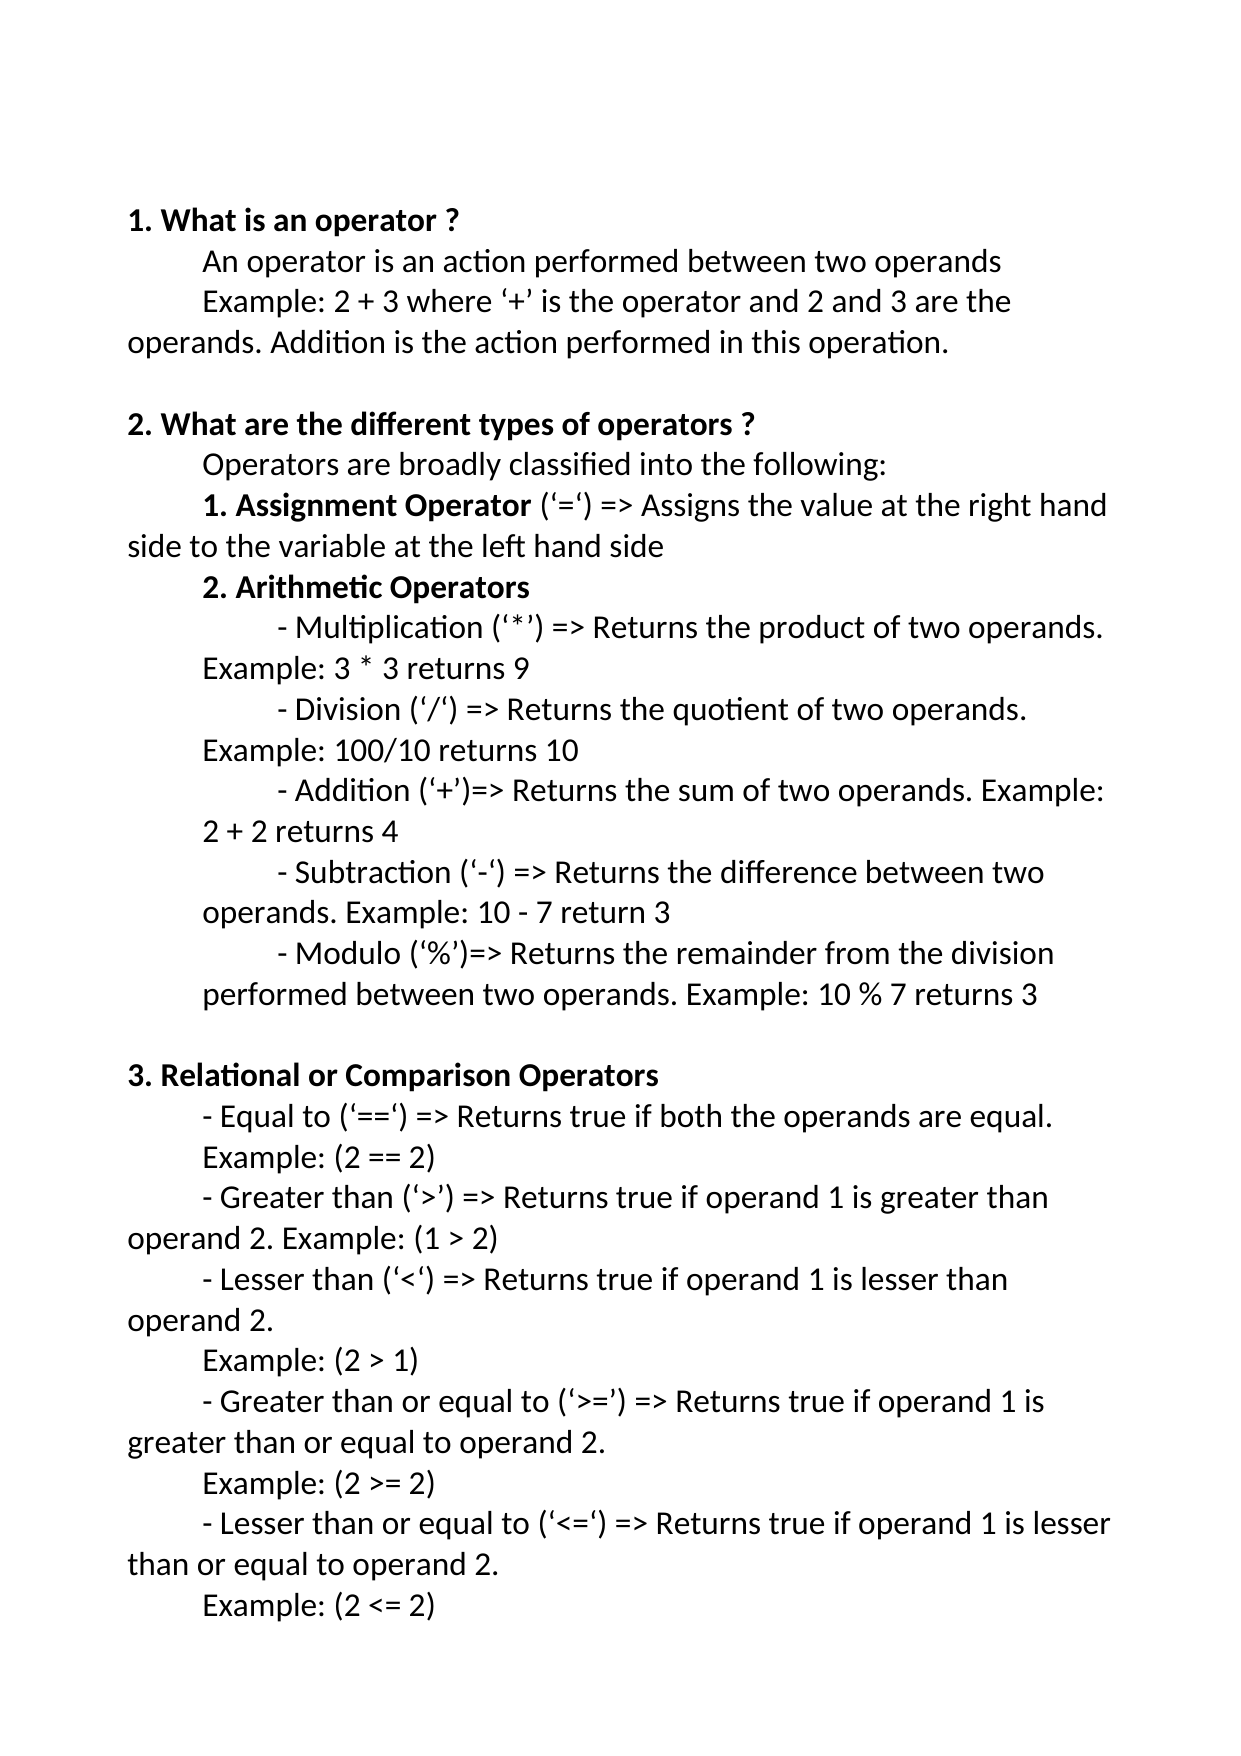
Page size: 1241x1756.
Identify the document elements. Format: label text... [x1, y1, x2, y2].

text - Equal to (‘==‘) => Returns true if both the operands are equal. Example: (2 == 2) [202, 1095, 1130, 1177]
text 2. What are the different types of operators ? [127, 403, 1130, 443]
text - Lesser than (‘<‘) => Returns true if operand 1 is lesser than operand 2. [127, 1258, 1130, 1339]
text 3. Relational or Comparison Operators [127, 1054, 1130, 1095]
text - Lesser than or equal to (‘<=‘) => Returns true if operand 1 is lesser than or equal to operand 2. [127, 1502, 1130, 1584]
text Example: 2 + 3 where ‘+’ is the operator and 2 and 3 are the operands. Addition is the action performed in this operation. [127, 281, 1130, 362]
text Example: (2 >= 2) [127, 1462, 1130, 1502]
text 2. Arithmetic Operators [127, 566, 1130, 606]
text 1. What is an operator ? [127, 199, 1130, 240]
text - Greater than (‘>’) => Returns true if operand 1 is greater than operand 2. Example: (1 > 2) [127, 1177, 1130, 1258]
text Example: (2 <= 2) [127, 1584, 1130, 1624]
text - Modulo (‘%’)=> Returns the remainder from the division performed between two operands. Example: 10 % 7 returns 3 [202, 932, 1130, 1014]
text - Addition (‘+’)=> Returns the sum of two operands. Example: 2 + 2 returns 4 [202, 769, 1130, 851]
text - Multiplication (‘*’) => Returns the product of two operands. Example: 3 * 3 returns 9 [202, 606, 1130, 688]
text 1. Assignment Operator (‘=‘) => Assigns the value at the right hand side to the variable at the left hand side [127, 484, 1130, 566]
text An operator is an action performed between two operands [127, 240, 1130, 281]
text - Greater than or equal to (‘>=’) => Returns true if operand 1 is greater than or equal to operand 2. [127, 1380, 1130, 1462]
text - Division (‘/‘) => Returns the quotient of two operands. Example: 100/10 returns 10 [202, 688, 1130, 769]
text - Subtraction (‘-‘) => Returns the difference between two operands. Example: 10 - 7 return 3 [202, 851, 1130, 932]
text Operators are broadly classified into the following: [127, 443, 1130, 484]
text Example: (2 > 1) [127, 1339, 1130, 1380]
